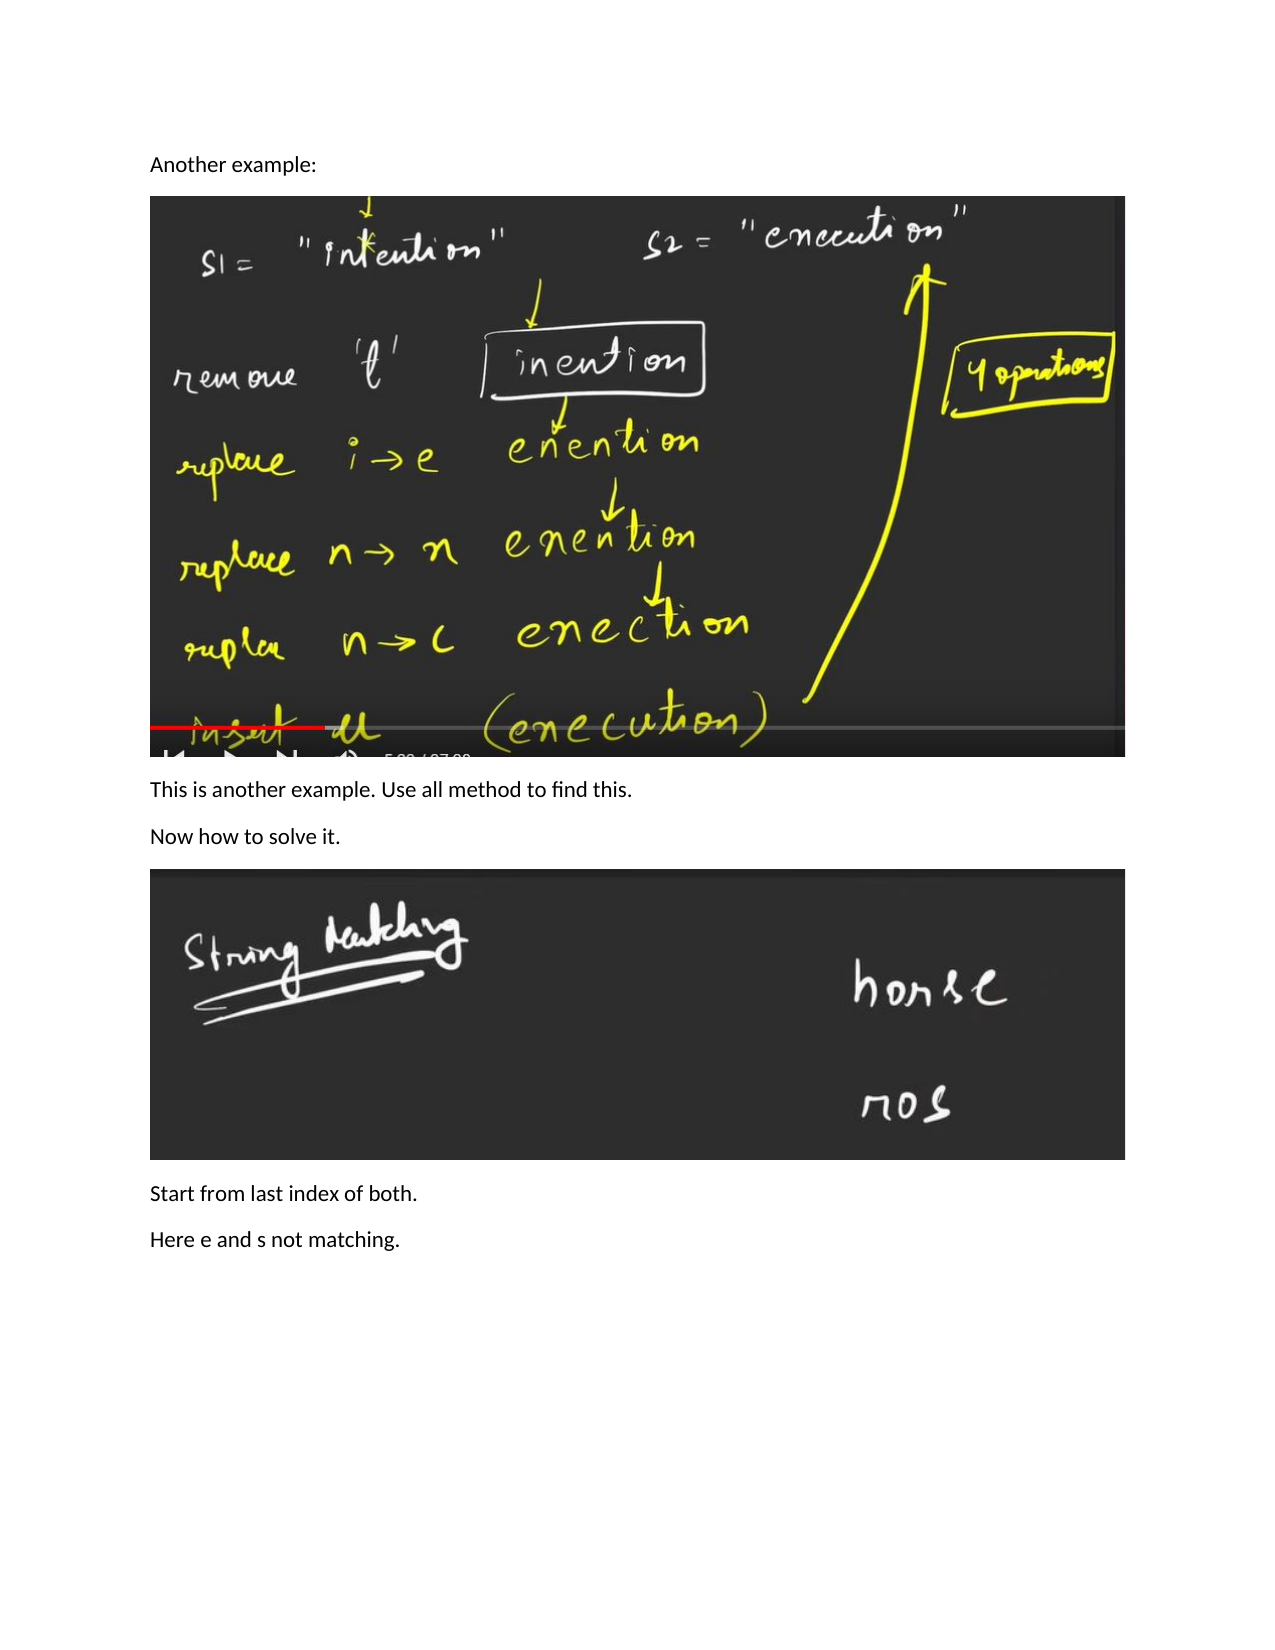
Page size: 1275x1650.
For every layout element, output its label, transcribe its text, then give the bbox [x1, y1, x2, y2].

text Now how to solve it. [150, 822, 1125, 851]
text Another example: [150, 150, 1125, 178]
text Start from last index of both. [150, 1179, 1125, 1207]
picture [150, 196, 1125, 757]
text This is another example. Use all method to find this. [150, 776, 1125, 804]
picture [150, 869, 1125, 1160]
text Here e and s not matching. [150, 1226, 1125, 1253]
